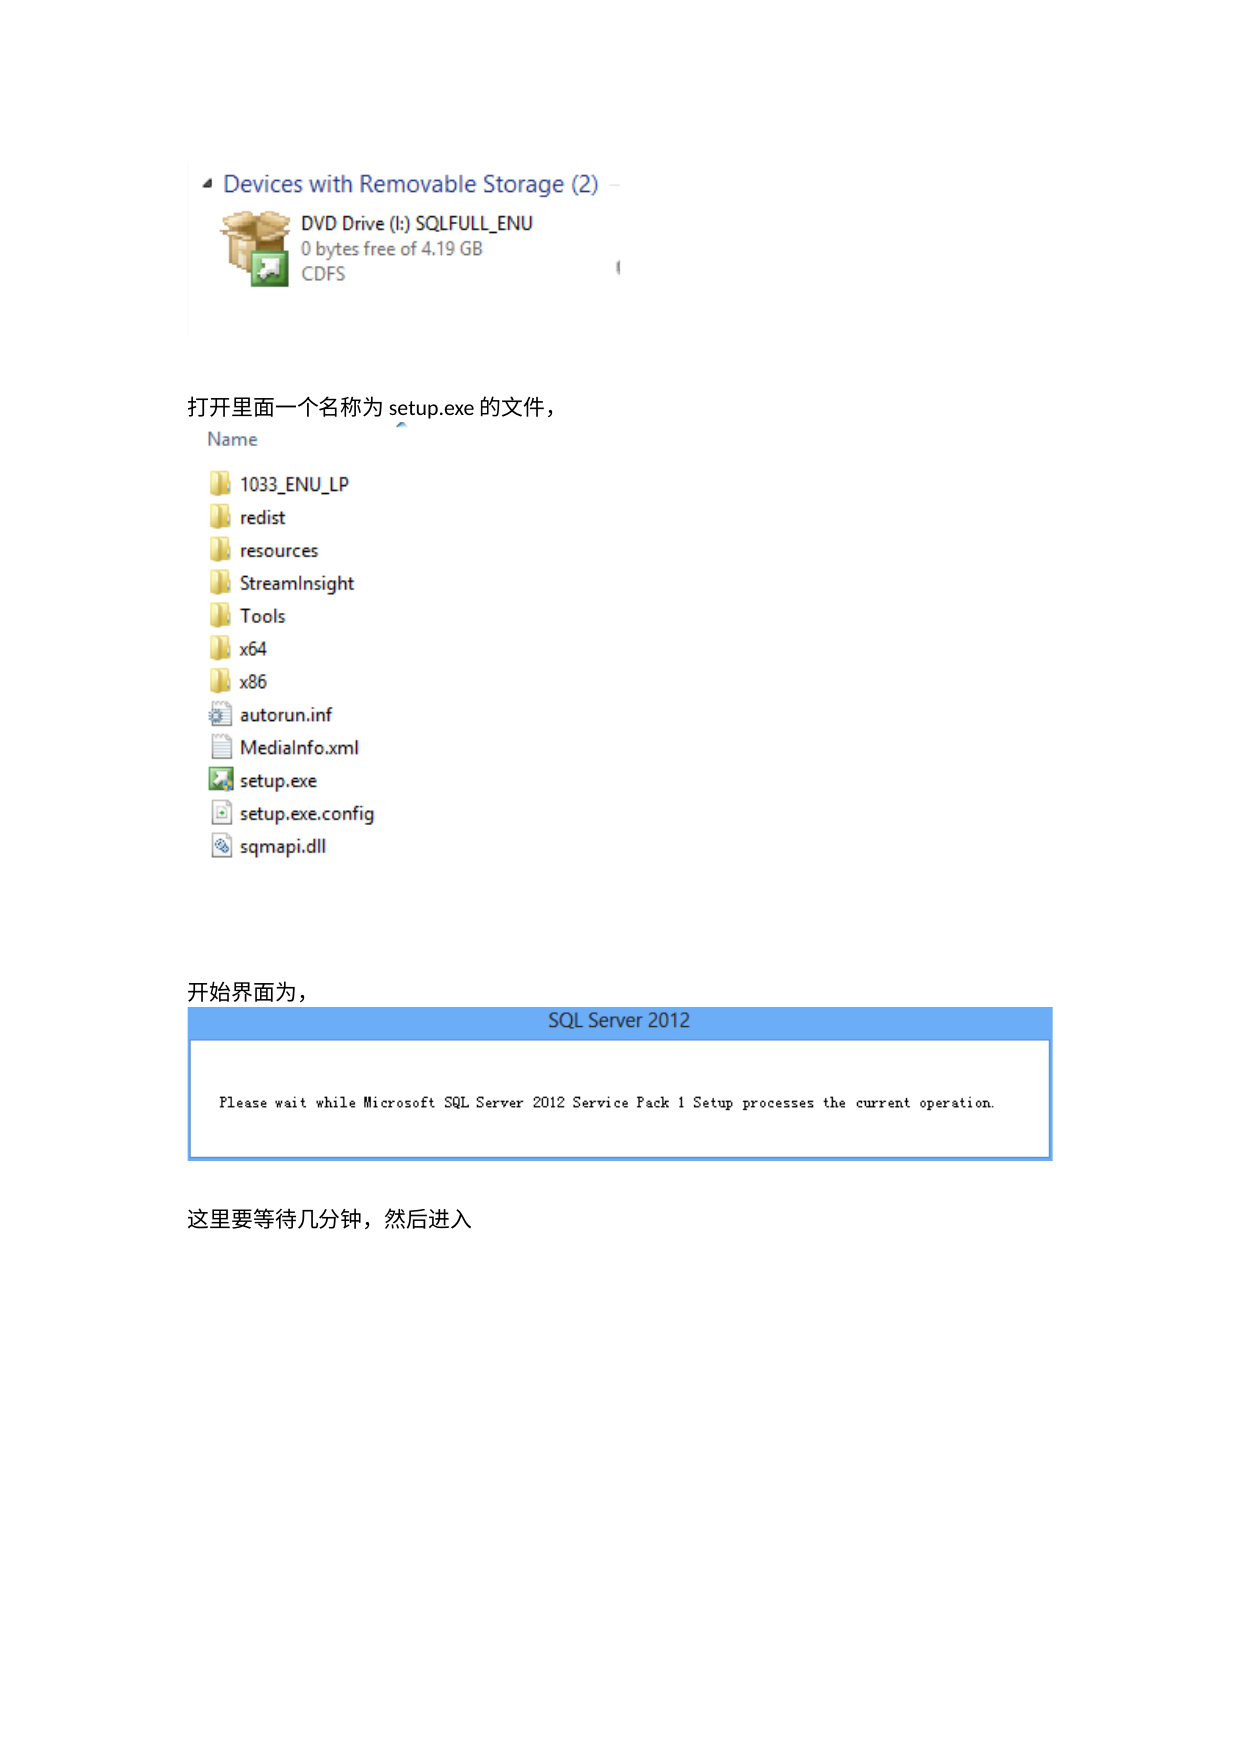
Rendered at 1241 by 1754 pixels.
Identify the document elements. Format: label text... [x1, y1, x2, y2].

picture [187, 162, 621, 336]
text 开始界面为， [187, 974, 1053, 1007]
text 打开里面一个名称为setup.exe 的文件， [187, 389, 1053, 422]
picture [187, 1007, 1053, 1161]
picture [187, 422, 561, 886]
text 这里要等待几分钟，然后进入 [187, 1202, 1053, 1234]
